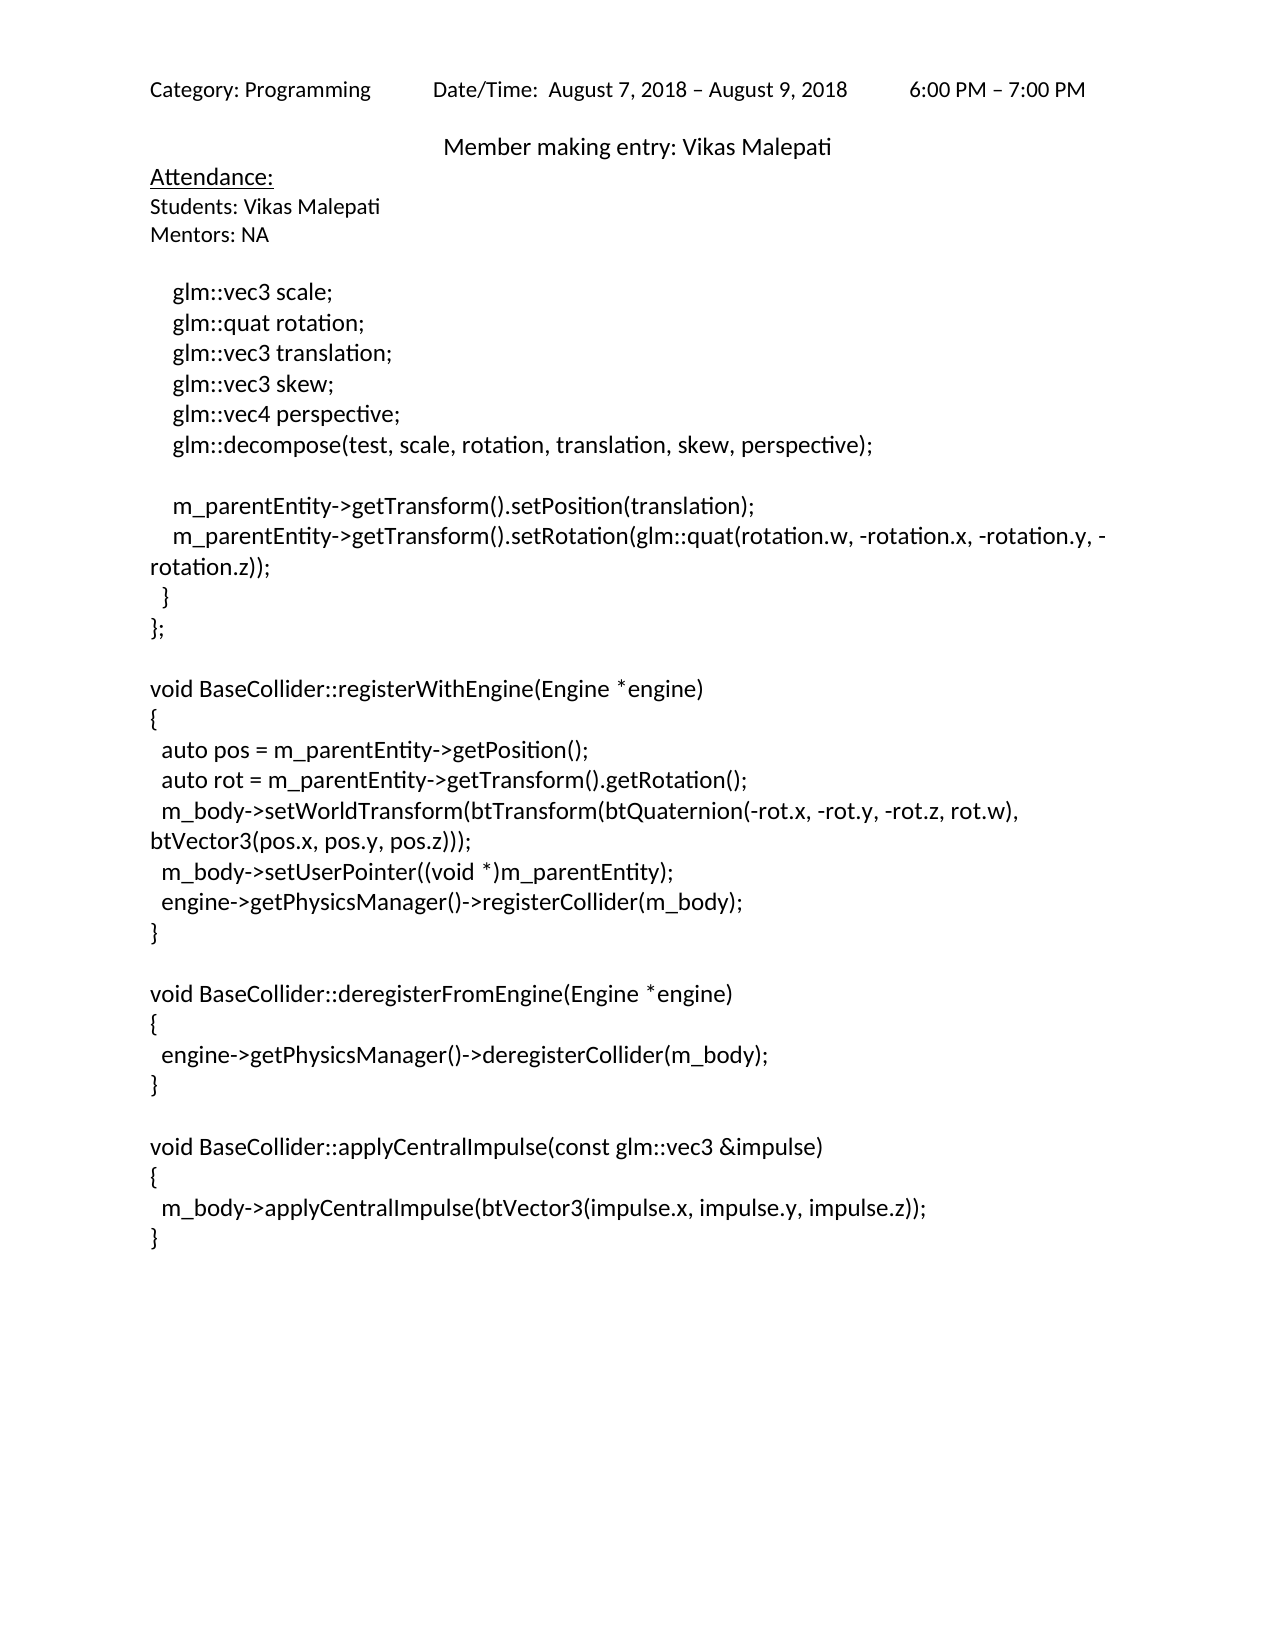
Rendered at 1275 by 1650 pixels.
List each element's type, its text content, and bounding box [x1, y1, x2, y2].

text m_body->setUserPointer((void *)m_parentEntity); [150, 856, 1125, 887]
text glm::vec3 scale; [150, 276, 1125, 307]
text void BaseCollider::applyCentralImpulse(const glm::vec3 &impulse) [150, 1131, 1125, 1161]
text glm::vec3 skew; [150, 368, 1125, 398]
text void BaseCollider::registerWithEngine(Engine *engine) [150, 673, 1125, 703]
text void BaseCollider::deregisterFromEngine(Engine *engine) [150, 978, 1125, 1009]
text glm::decompose(test, scale, rotation, translation, skew, perspective); [150, 429, 1125, 459]
text glm::vec4 perspective; [150, 398, 1125, 429]
text { [150, 1009, 1125, 1039]
text } [150, 1070, 1125, 1100]
text engine->getPhysicsManager()->deregisterCollider(m_body); [150, 1039, 1125, 1070]
text m_parentEntity->getTransform().setPosition(translation); [150, 490, 1125, 520]
text { [150, 1161, 1125, 1192]
text } [150, 1222, 1125, 1253]
text m_parentEntity->getTransform().setRotation(glm::quat(rotation.w, -rotation.x, -rotation.y, -rotation.z)); [150, 520, 1125, 581]
text m_body->setWorldTransform(btTransform(btQuaternion(-rot.x, -rot.y, -rot.z, rot.w), btVector3(pos.x, pos.y, pos.z))); [150, 795, 1125, 856]
text }; [150, 612, 1125, 642]
text auto rot = m_parentEntity->getTransform().getRotation(); [150, 764, 1125, 795]
text engine->getPhysicsManager()->registerCollider(m_body); [150, 887, 1125, 917]
text m_body->applyCentralImpulse(btVector3(impulse.x, impulse.y, impulse.z)); [150, 1192, 1125, 1222]
text glm::vec3 translation; [150, 337, 1125, 368]
text glm::quat rotation; [150, 307, 1125, 337]
text auto pos = m_parentEntity->getPosition(); [150, 734, 1125, 764]
text } [150, 917, 1125, 948]
text { [150, 703, 1125, 734]
text } [150, 581, 1125, 612]
